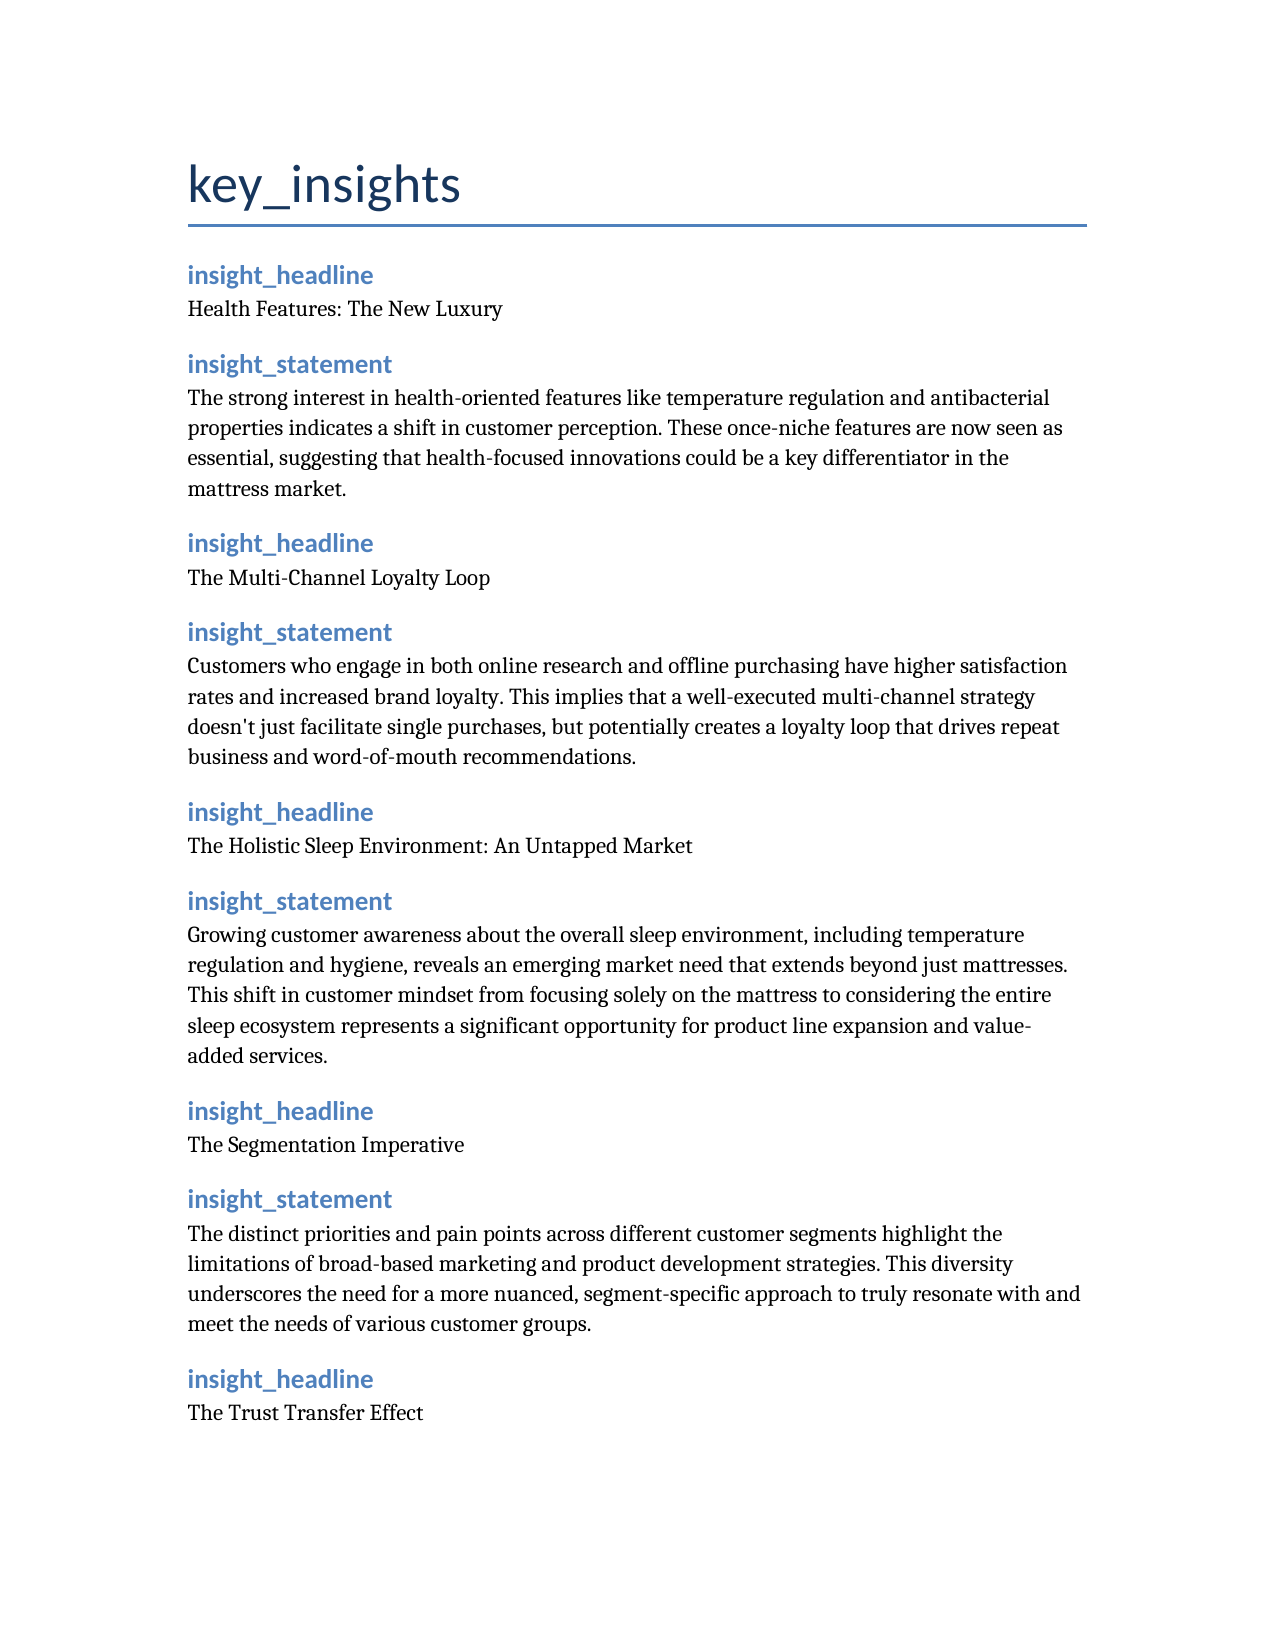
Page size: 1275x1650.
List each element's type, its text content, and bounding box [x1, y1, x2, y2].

subtitle insight_headline [187, 526, 1087, 559]
text The distinct priorities and pain points across different customer segments highlight the limitations of broad-based marketing and product development strategies. This diversity underscores the need for a more nuanced, segment-specific approach to truly resonate with and meet the needs of various customer groups. [187, 1221, 1087, 1337]
subtitle insight_headline [187, 1362, 1087, 1395]
subtitle insight_statement [187, 884, 1087, 917]
text The Segmentation Imperative [187, 1132, 1087, 1158]
text Growing customer awareness about the overall sleep environment, including temperature regulation and hygiene, reveals an emerging market need that extends beyond just mattresses. This shift in customer mindset from focusing solely on the mattress to considering the entire sleep ecosystem represents a significant opportunity for product line expansion and value-added services. [187, 922, 1087, 1069]
text The Holistic Sleep Environment: An Untapped Market [187, 833, 1087, 859]
subtitle insight_statement [187, 615, 1087, 648]
subtitle insight_statement [187, 347, 1087, 380]
title key_insights [187, 150, 1087, 227]
subtitle insight_statement [187, 1183, 1087, 1216]
text The Multi-Channel Loyalty Loop [187, 564, 1087, 591]
subtitle insight_headline [187, 258, 1087, 291]
text The Trust Transfer Effect [187, 1400, 1087, 1426]
text Health Features: The New Luxury [187, 296, 1087, 322]
subtitle insight_headline [187, 1094, 1087, 1127]
subtitle insight_headline [187, 795, 1087, 828]
text The strong interest in health-oriented features like temperature regulation and antibacterial properties indicates a shift in customer perception. These once-niche features are now seen as essential, suggesting that health-focused innovations could be a key differentiator in the mattress market. [187, 385, 1087, 502]
text Customers who engage in both online research and offline purchasing have higher satisfaction rates and increased brand loyalty. This implies that a well-executed multi-channel strategy doesn't just facilitate single purchases, but potentially creates a loyalty loop that drives repeat business and word-of-mouth recommendations. [187, 653, 1087, 770]
